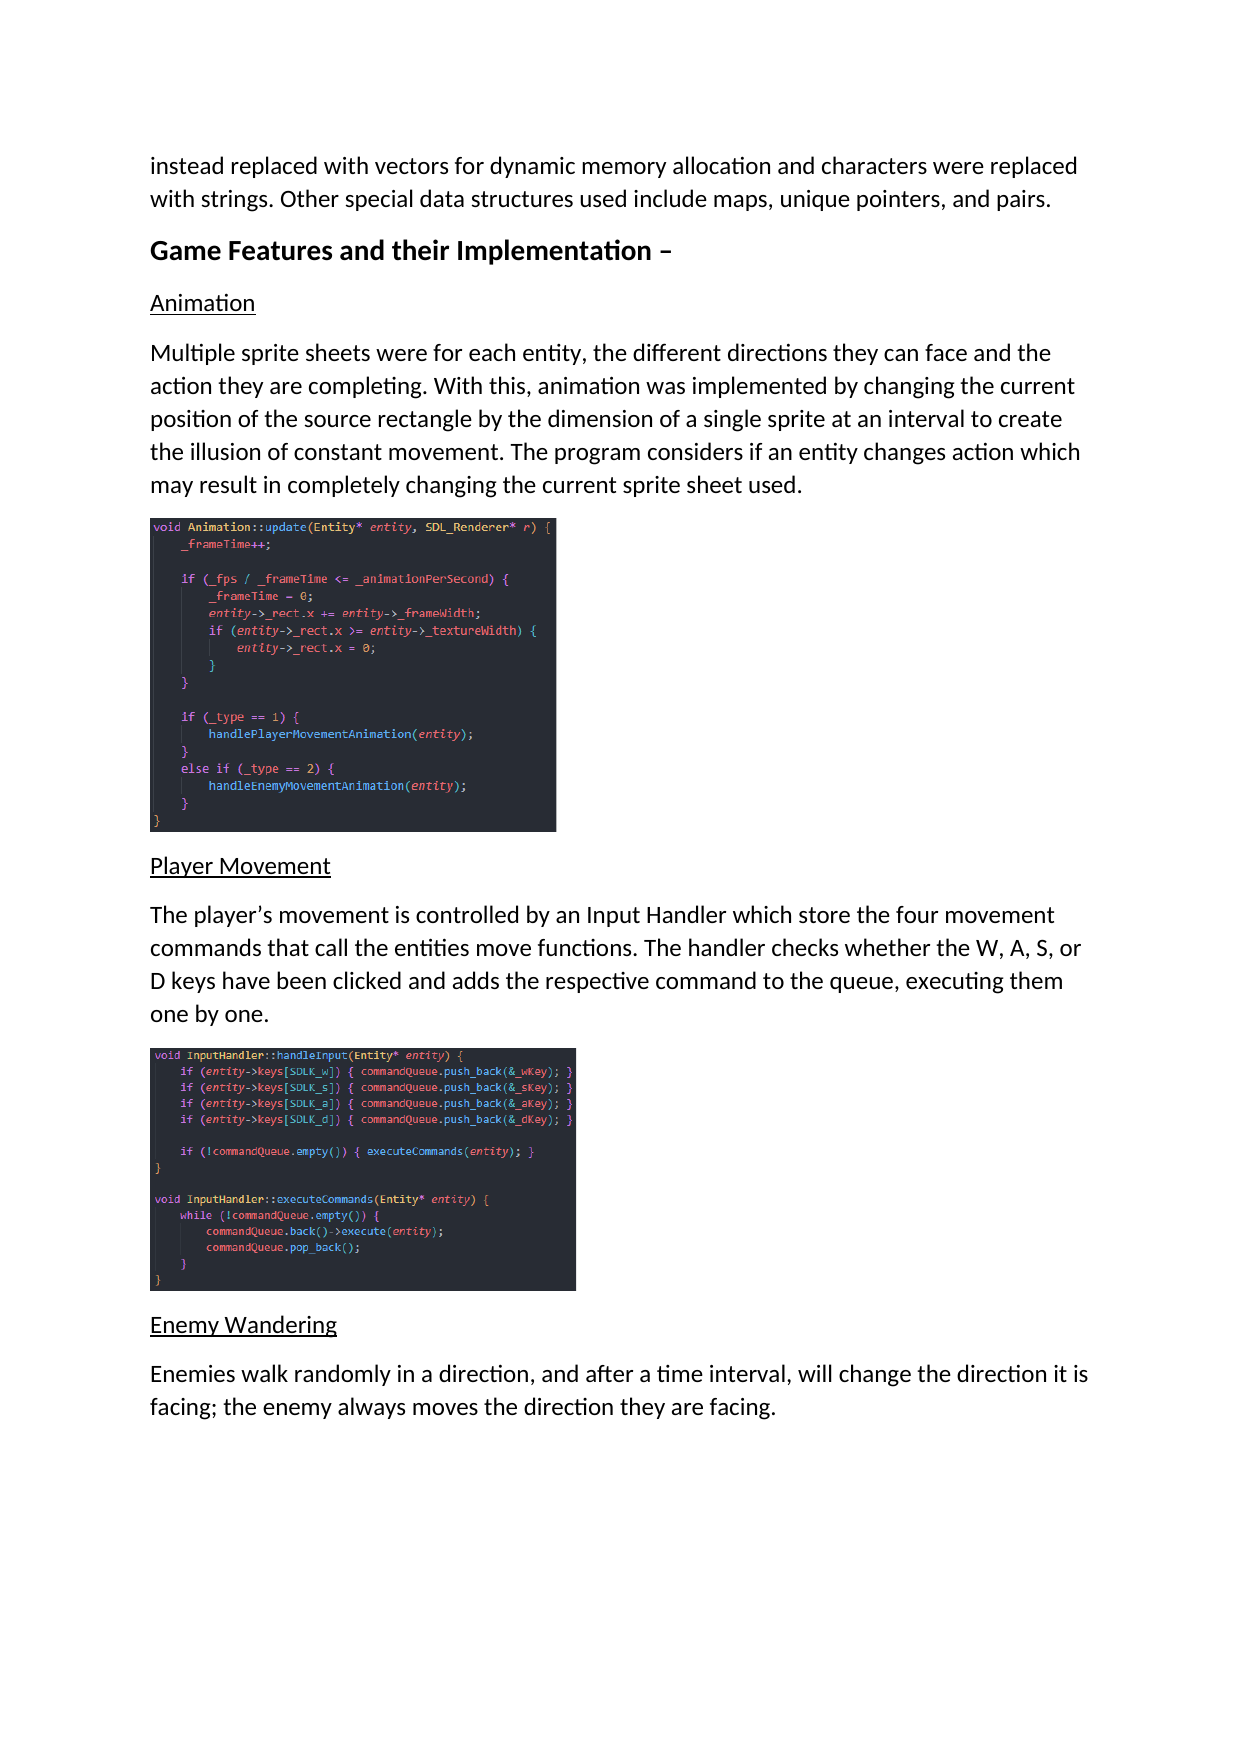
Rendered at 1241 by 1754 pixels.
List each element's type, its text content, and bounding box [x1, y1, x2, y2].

text Game Features and their Implementation – [150, 232, 1090, 268]
picture [150, 518, 557, 832]
text Animation [150, 288, 1090, 318]
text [150, 150, 1090, 213]
text Player Movement [150, 850, 1090, 881]
picture [150, 1048, 577, 1291]
text The player’s movement is controlled by an Input Handler which store the four movement commands that call the entities move functions. The handler checks whether the W, A, S, or D keys have been clicked and adds the respective command to the queue, executing them one by one. [150, 900, 1090, 1029]
text Multiple sprite sheets were for each entity, the different directions they can face and the action they are completing. With this, animation was implemented by changing the current position of the source rectangle by the dimension of a single sprite at an interval to create the illusion of constant movement. The program considers if an entity changes action which may result in completely changing the current sprite sheet used. [150, 337, 1090, 499]
text Enemy Wandering [150, 1309, 1090, 1339]
text Enemies walk randomly in a direction, and after a time interval, will change the direction it is facing; the enemy always moves the direction they are facing. [150, 1358, 1090, 1422]
